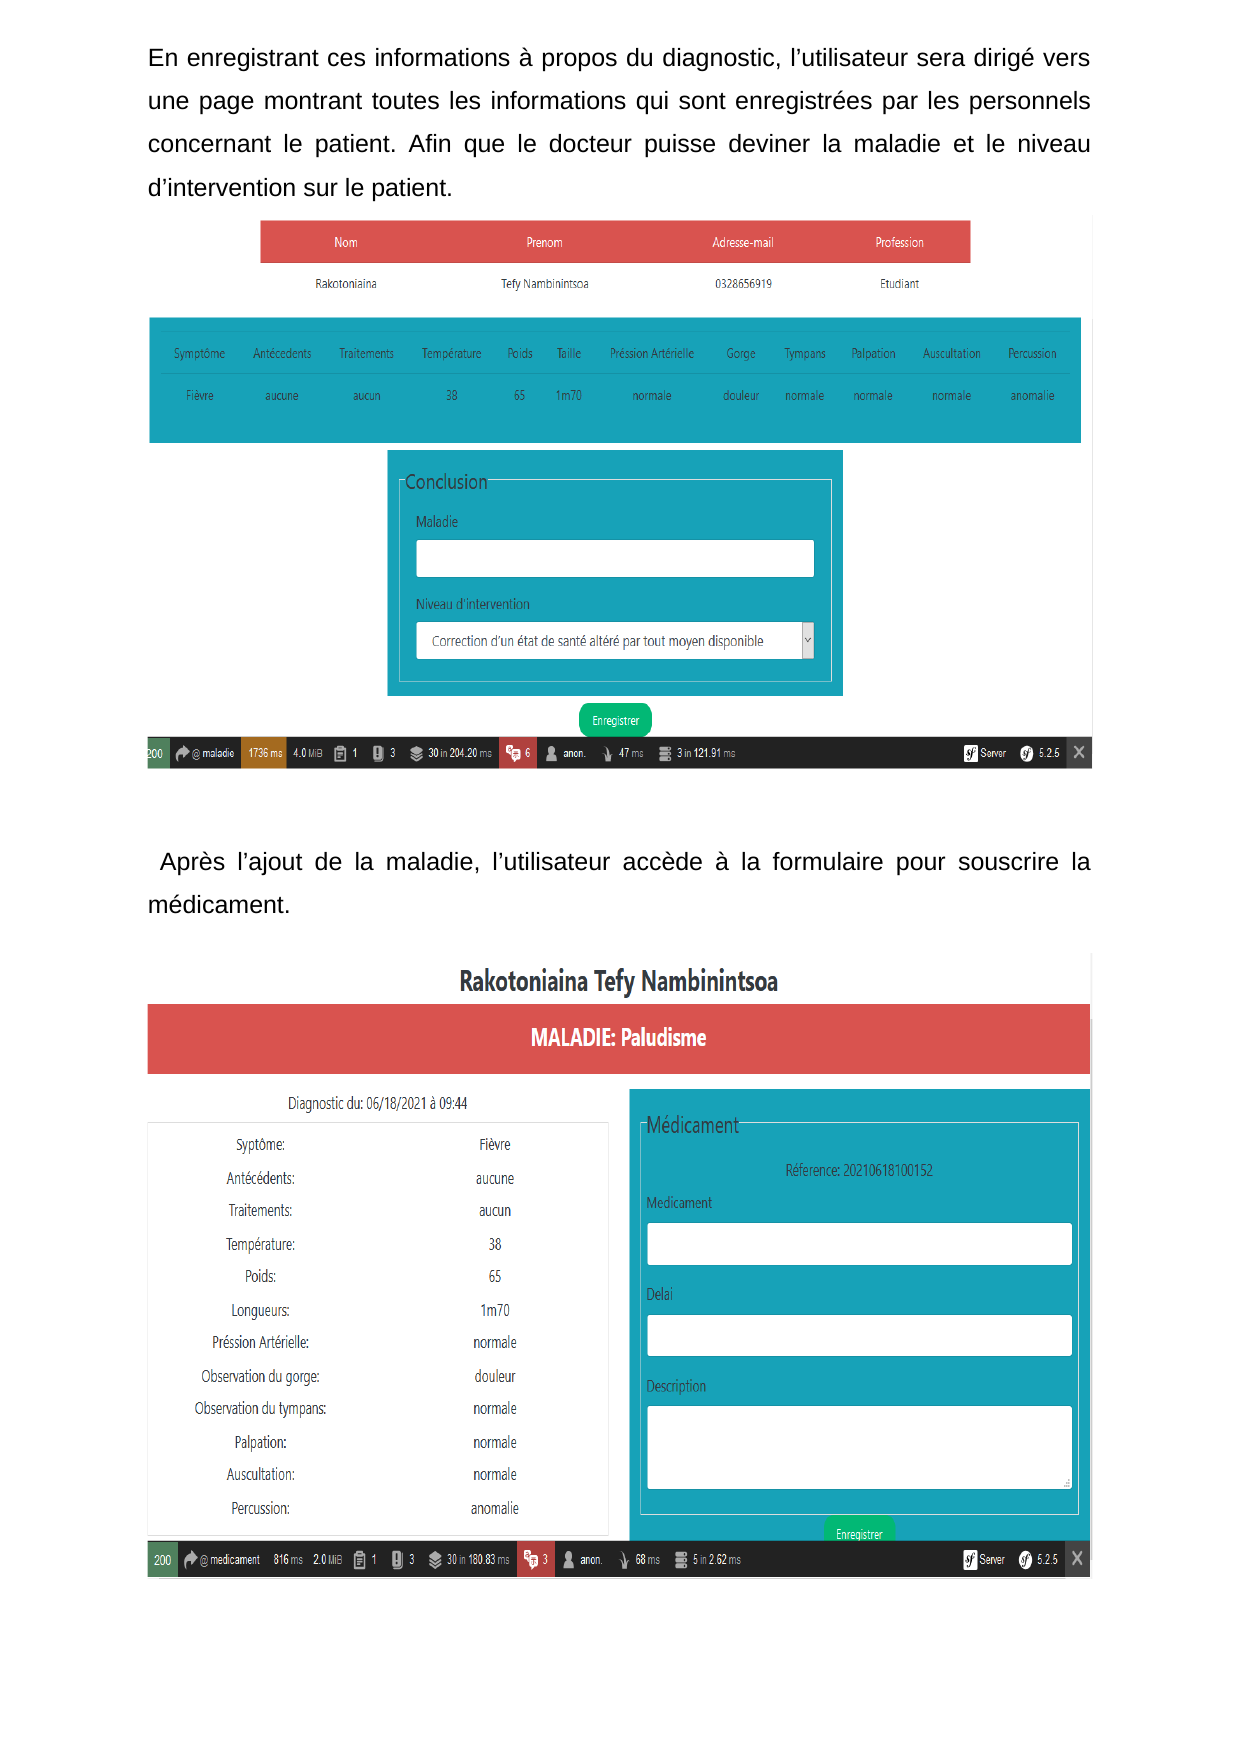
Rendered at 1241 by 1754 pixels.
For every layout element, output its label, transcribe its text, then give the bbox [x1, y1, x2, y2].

text Après l’ajout de la maladie, l’utilisateur accède à la formulaire pour souscrire la médicament. [148, 847, 1093, 918]
picture [147, 215, 1093, 769]
text En enregistrant ces informations à propos du diagnostic, l’utilisateur sera dirigé vers une page montrant toutes les informations qui sont enregistrées par les personnels concernant le patient. Afin que le docteur puisse deviner la maladie et le niveau d’intervention sur le patient. [148, 43, 1093, 201]
picture [147, 953, 1093, 1579]
